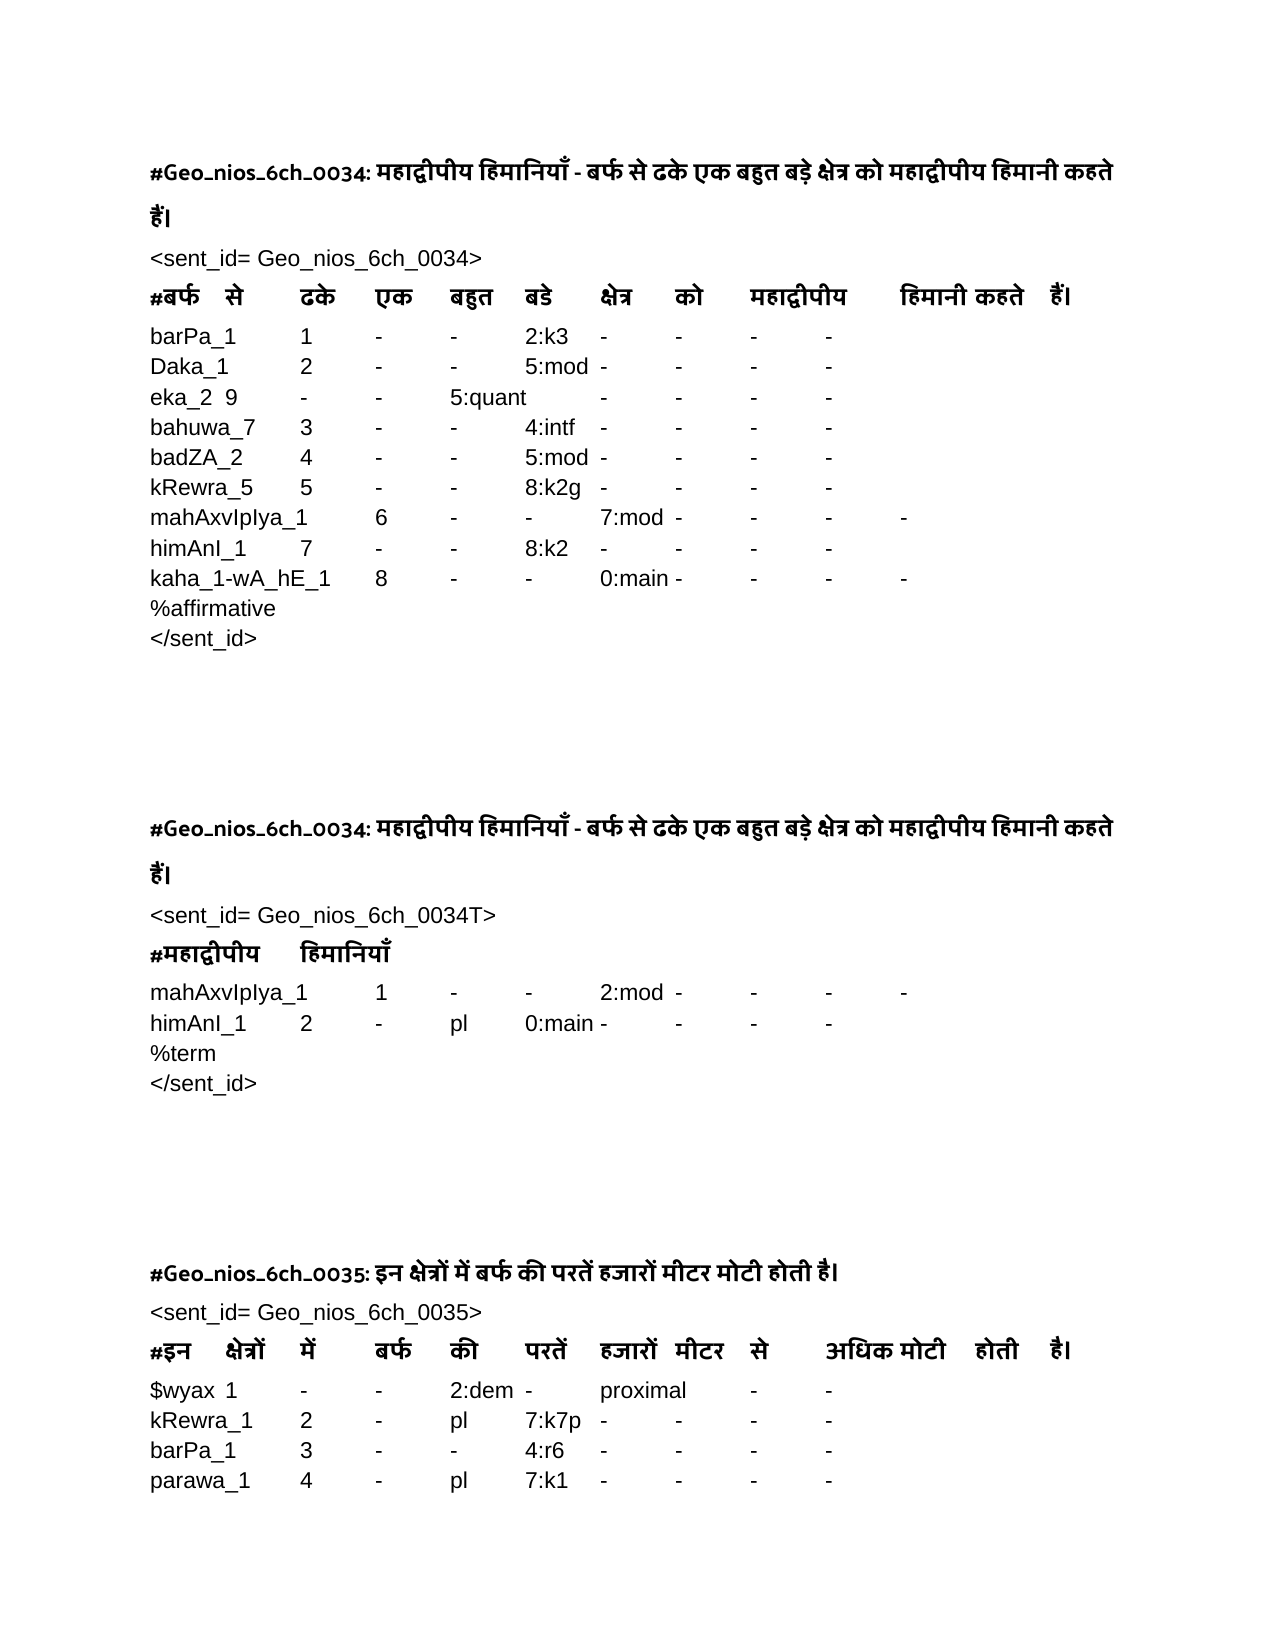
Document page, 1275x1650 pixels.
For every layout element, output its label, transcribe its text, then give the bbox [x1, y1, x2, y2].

text #Geo_nios_6ch_0035: इन क्षेत्रों में बर्फ की परतें हजारों मीटर मोटी होती है। [150, 1251, 1125, 1293]
text barPa_1 3 - - 4:r6 - - - - [150, 1437, 1125, 1463]
text parawa_1 4 - pl 7:k1 - - - - [150, 1467, 1125, 1494]
text himAnI_1 2 - pl 0:main - - - - [150, 1009, 1125, 1036]
text mahAxvIpIya_1 1 - - 2:mod - - - - [150, 979, 1125, 1006]
text %term [150, 1040, 1125, 1066]
text #Geo_nios_6ch_0034: महाद्वीपीय हिमानियाँ - बर्फ से ढके एक बहुत बड़े क्षेत्र को महाद्वीपीय हिमानी कहते हैं। [150, 806, 1125, 895]
text kRewra_1 2 - pl 7:k7p - - - - [150, 1407, 1125, 1433]
text %affirmative [150, 595, 1125, 621]
text bahuwa_7 3 - - 4:intf - - - - [150, 414, 1125, 440]
text #इन क्षेत्रों में बर्फ की परतें हजारों मीटर से अधिक मोटी होती है। [150, 1329, 1125, 1371]
text </sent_id> [150, 625, 1125, 651]
text #Geo_nios_6ch_0034: महाद्वीपीय हिमानियाँ - बर्फ से ढके एक बहुत बड़े क्षेत्र को महाद्वीपीय हिमानी कहते हैं। [150, 150, 1125, 239]
text #बर्फ से ढके एक बहुत बडे क्षेत्र को महाद्वीपीय हिमानी कहते हैं। [150, 275, 1125, 317]
text mahAxvIpIya_1 6 - - 7:mod - - - - [150, 504, 1125, 531]
text $wyax 1 - - 2:dem - proximal - - [150, 1377, 1125, 1403]
text badZA_2 4 - - 5:mod - - - - [150, 444, 1125, 470]
text barPa_1 1 - - 2:k3 - - - - [150, 323, 1125, 349]
text <sent_id= Geo_nios_6ch_0034> [150, 245, 1125, 272]
text himAnI_1 7 - - 8:k2 - - - - [150, 534, 1125, 561]
text </sent_id> [150, 1070, 1125, 1096]
text kaha_1-wA_hE_1 8 - - 0:main - - - - [150, 565, 1125, 591]
text <sent_id= Geo_nios_6ch_0035> [150, 1299, 1125, 1325]
text <sent_id= Geo_nios_6ch_0034T> [150, 902, 1125, 928]
text kRewra_5 5 - - 8:k2g - - - - [150, 474, 1125, 500]
text eka_2 9 - - 5:quant - - - - [150, 383, 1125, 410]
text #महाद्वीपीय हिमानियाँ [150, 932, 1125, 973]
text Daka_1 2 - - 5:mod - - - - [150, 353, 1125, 379]
